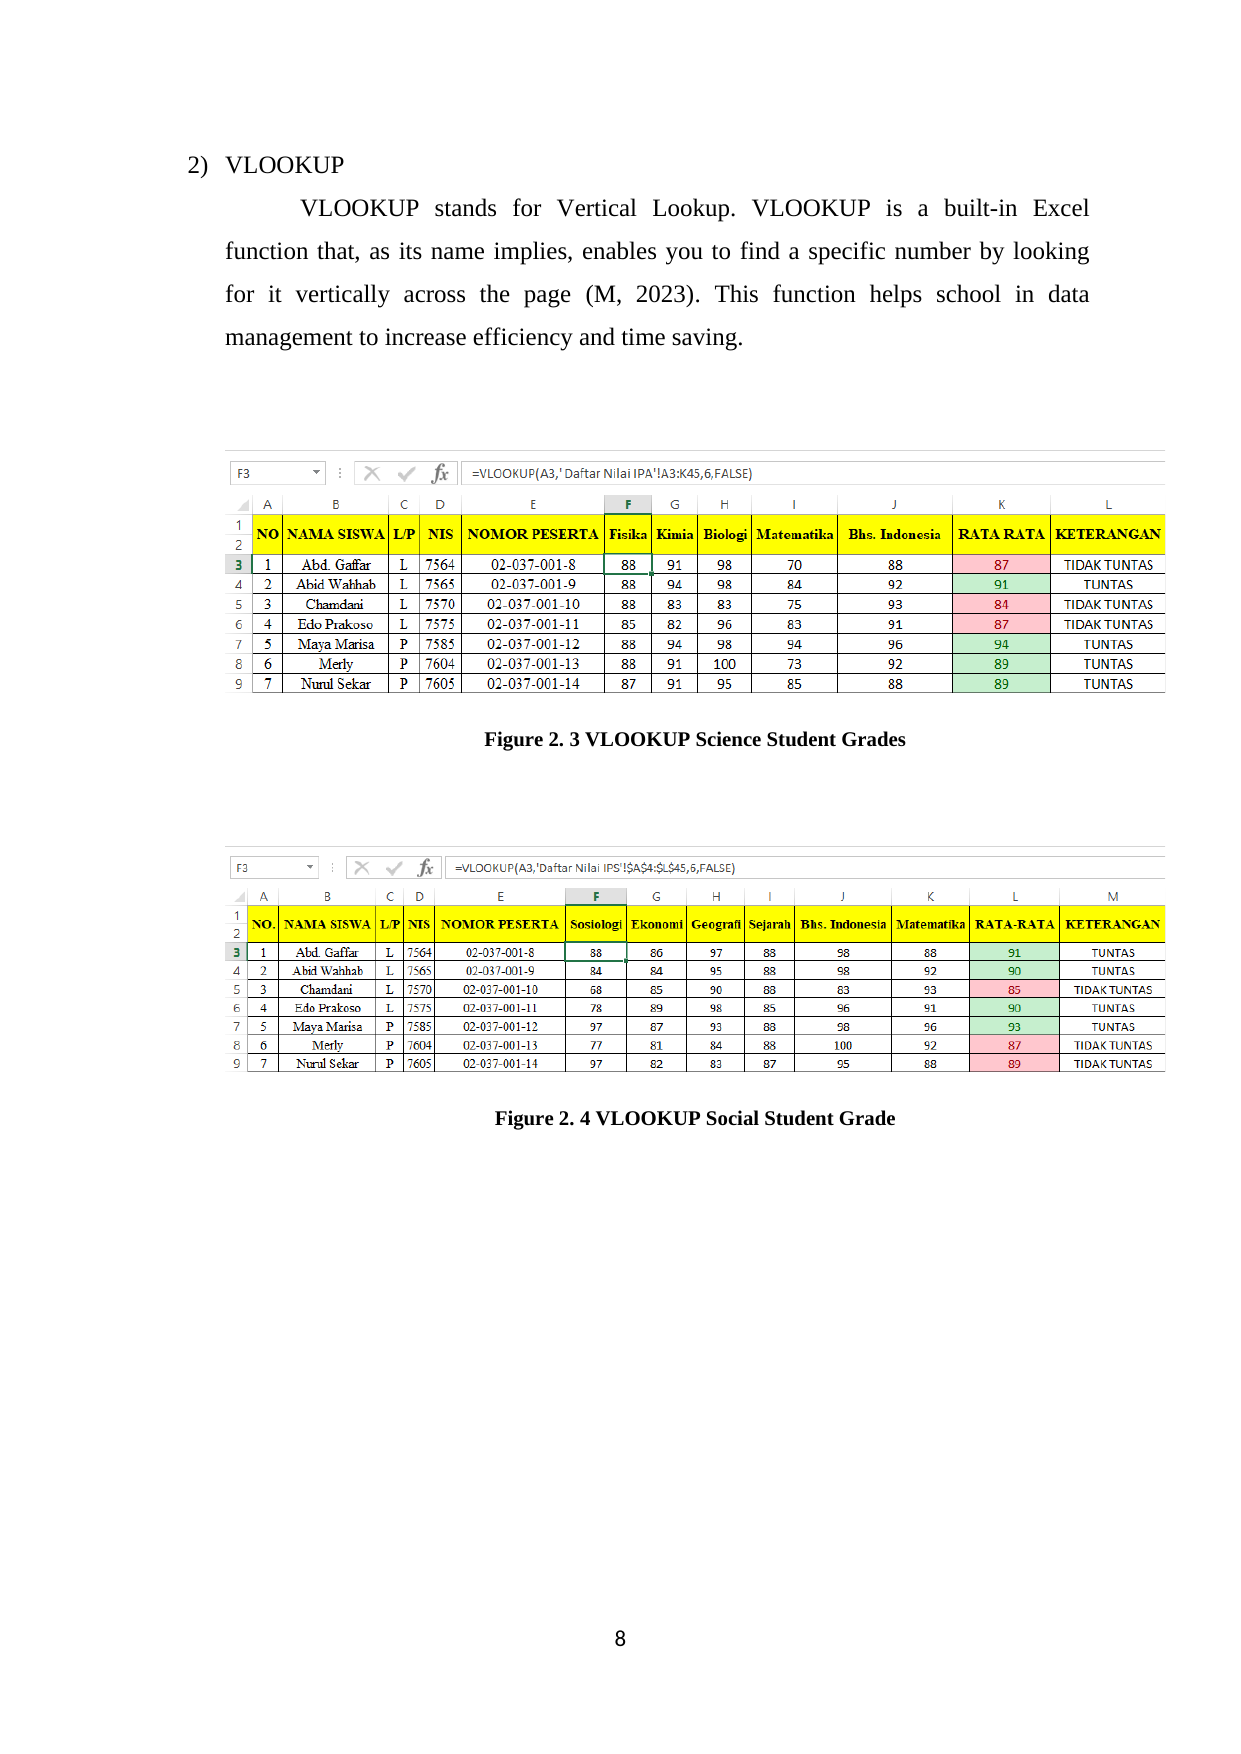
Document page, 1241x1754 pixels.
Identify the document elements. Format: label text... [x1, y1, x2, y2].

text Figure 2. 3 VLOOKUP Science Student Grades [300, 727, 1090, 751]
list VLOOKUP [187, 150, 1090, 179]
list VLOOKUP stands for Vertical Lookup. VLOOKUP is a built-in Excel function that, as its name implies, enables you to find a specific number by looking for it vertically across the page . This function helps school in data management to increase efficiency and time saving. [225, 193, 1090, 351]
text Figure 2. 4 VLOOKUP Social Student Grade [300, 1106, 1090, 1130]
picture [225, 846, 1166, 1072]
picture [225, 450, 1166, 693]
